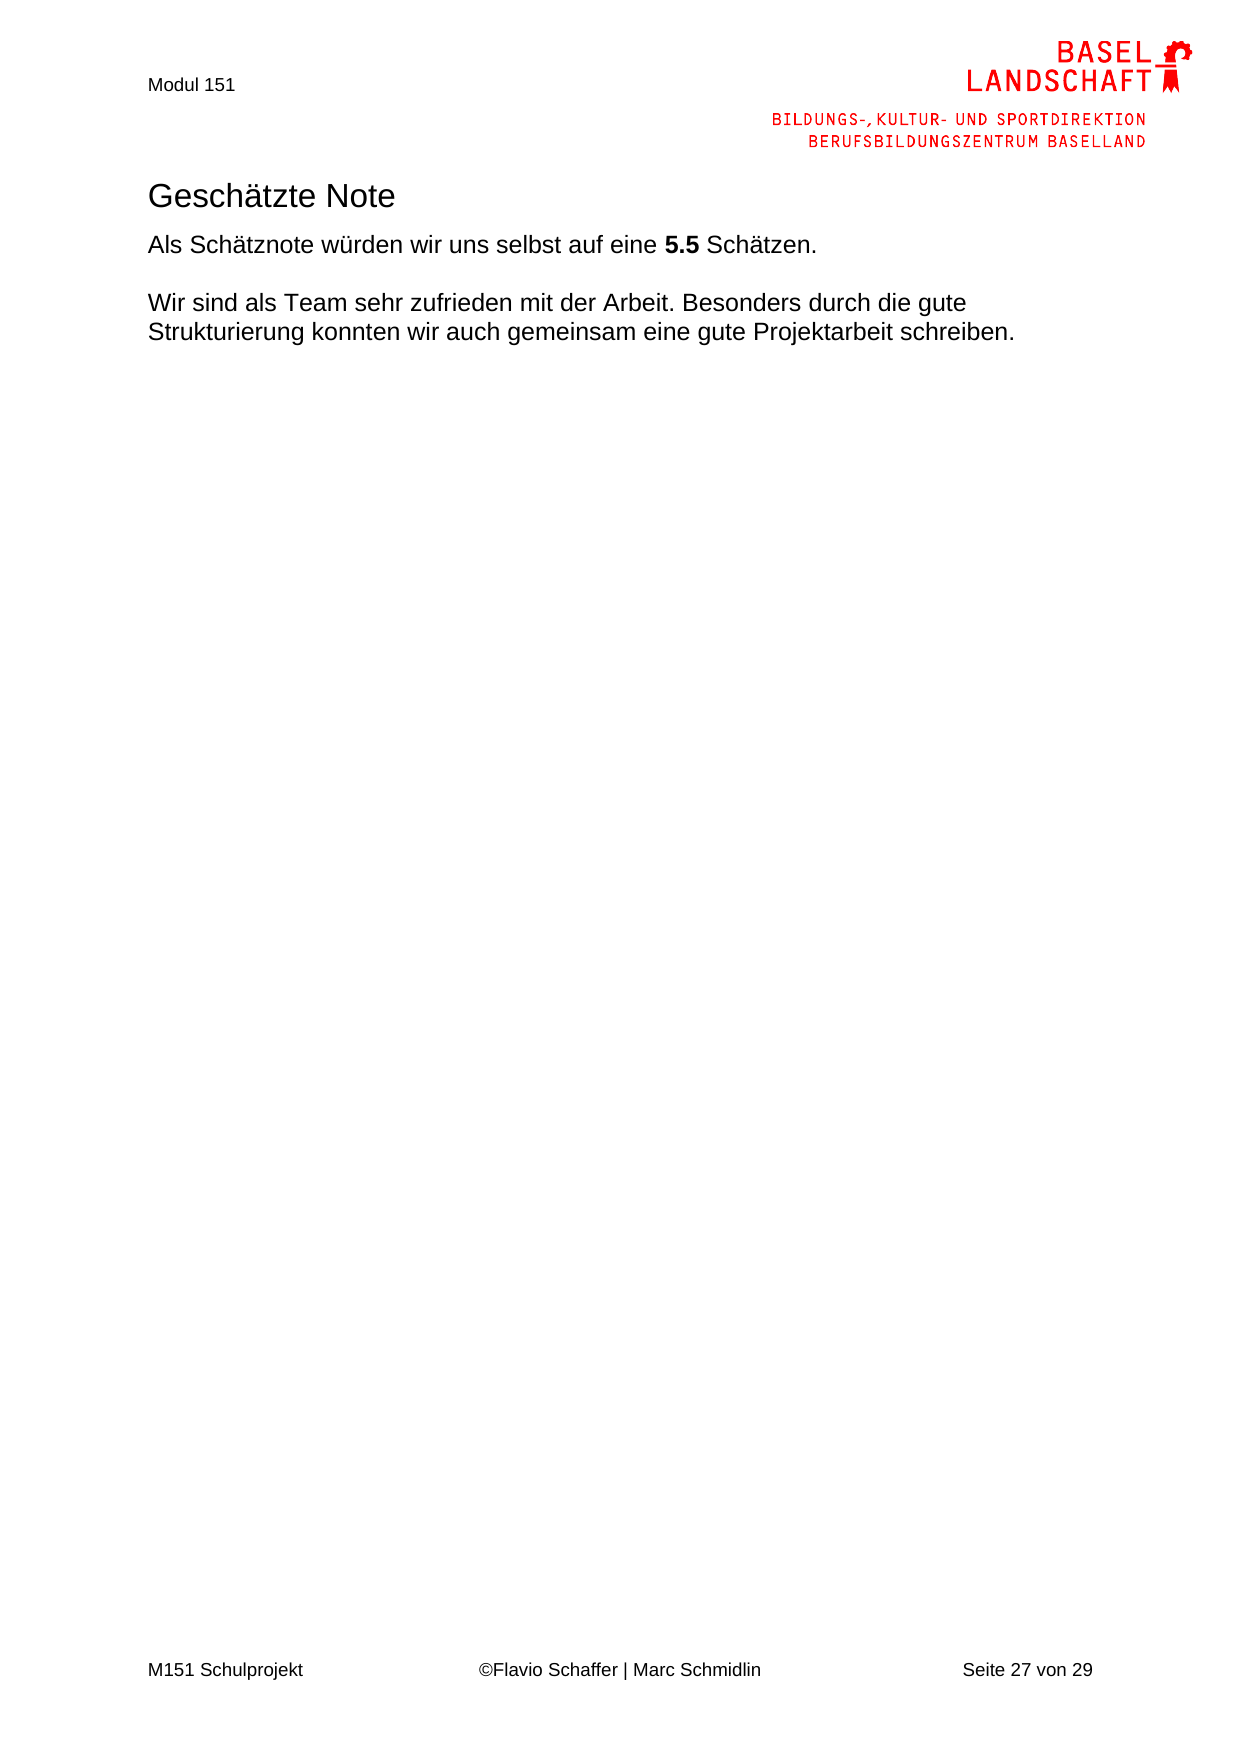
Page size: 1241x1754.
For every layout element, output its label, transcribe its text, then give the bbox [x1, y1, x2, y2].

text Wir sind als Team sehr zufrieden mit der Arbeit. Besonders durch die gute Strukturierung konnten wir auch gemeinsam eine gute Projektarbeit schreiben. [148, 288, 1093, 345]
subtitle Geschätzte Note [148, 176, 1093, 215]
text Als Schätznote würden wir uns selbst auf eine 5.5 Schätzen. [148, 230, 1093, 259]
picture [772, 41, 1193, 151]
